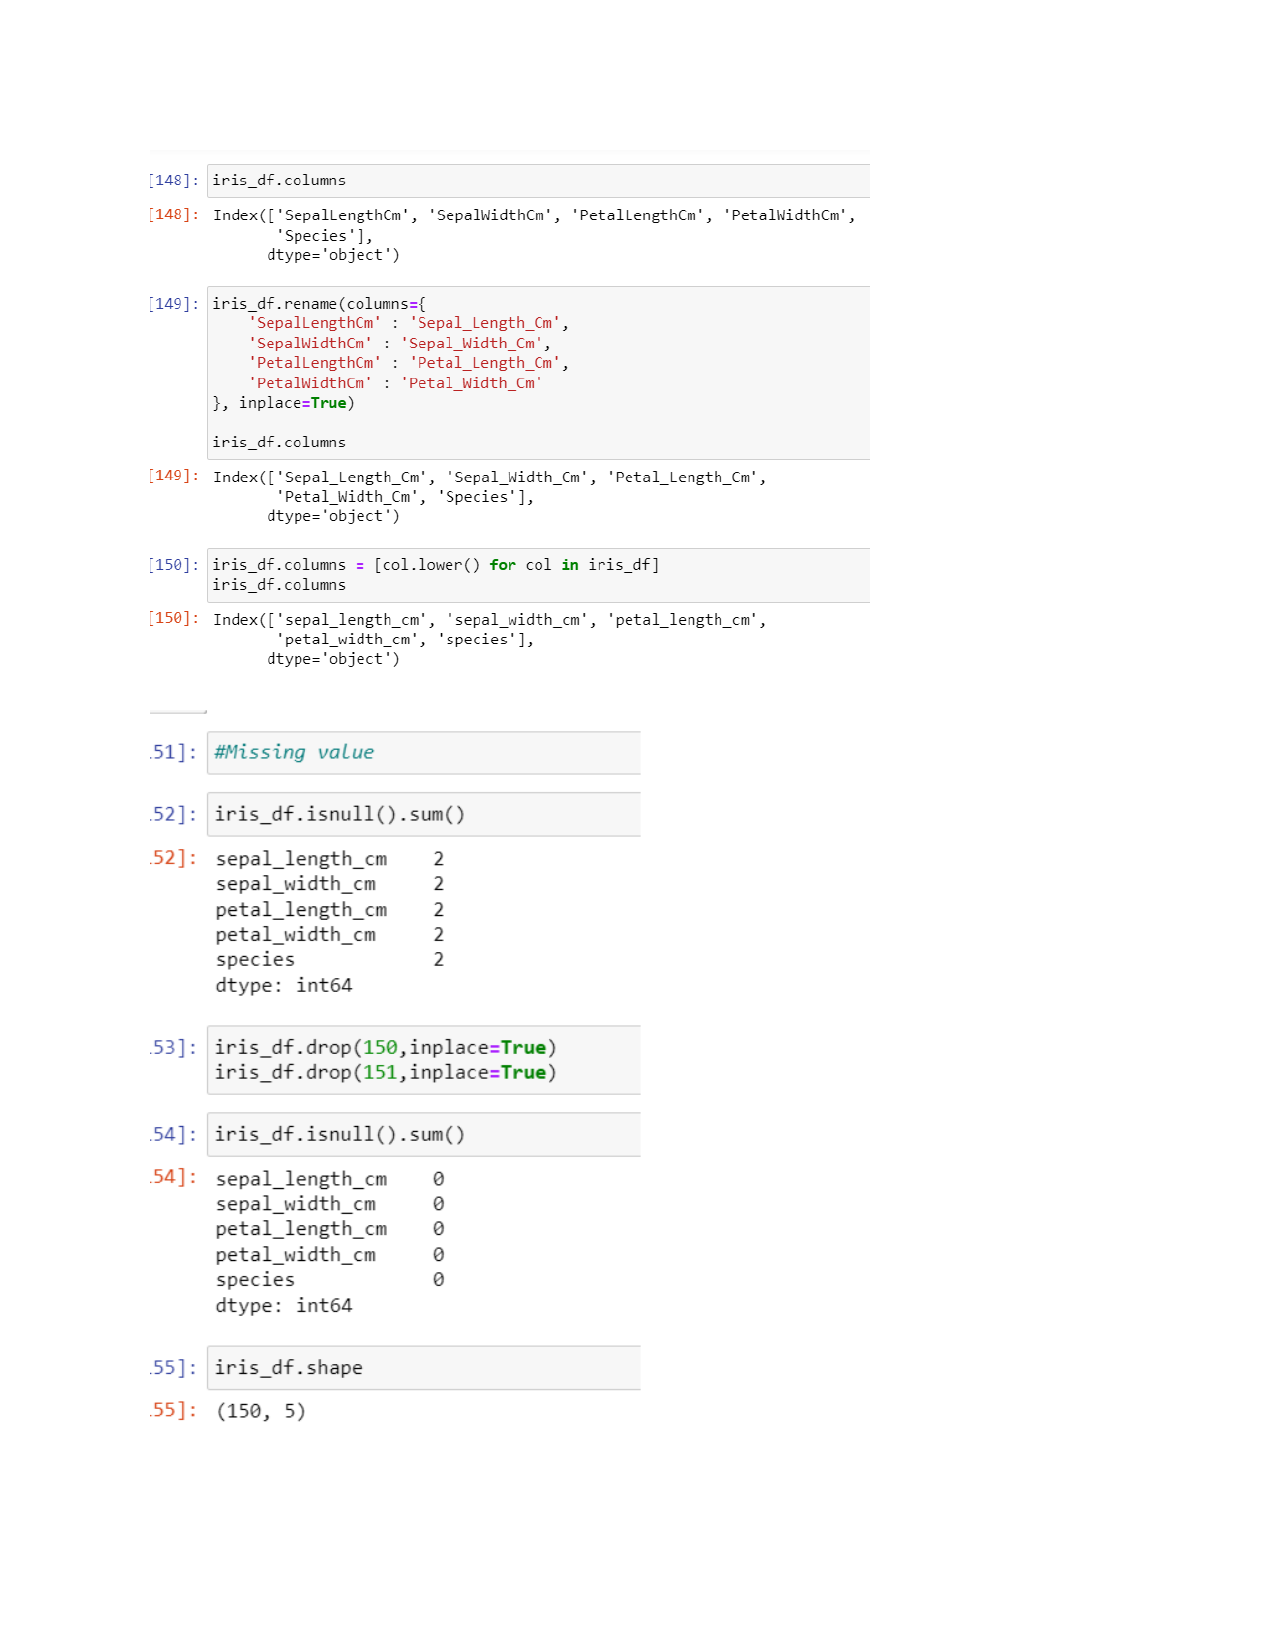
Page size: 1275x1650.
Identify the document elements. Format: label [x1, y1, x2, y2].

picture [150, 150, 870, 674]
picture [150, 710, 641, 1435]
